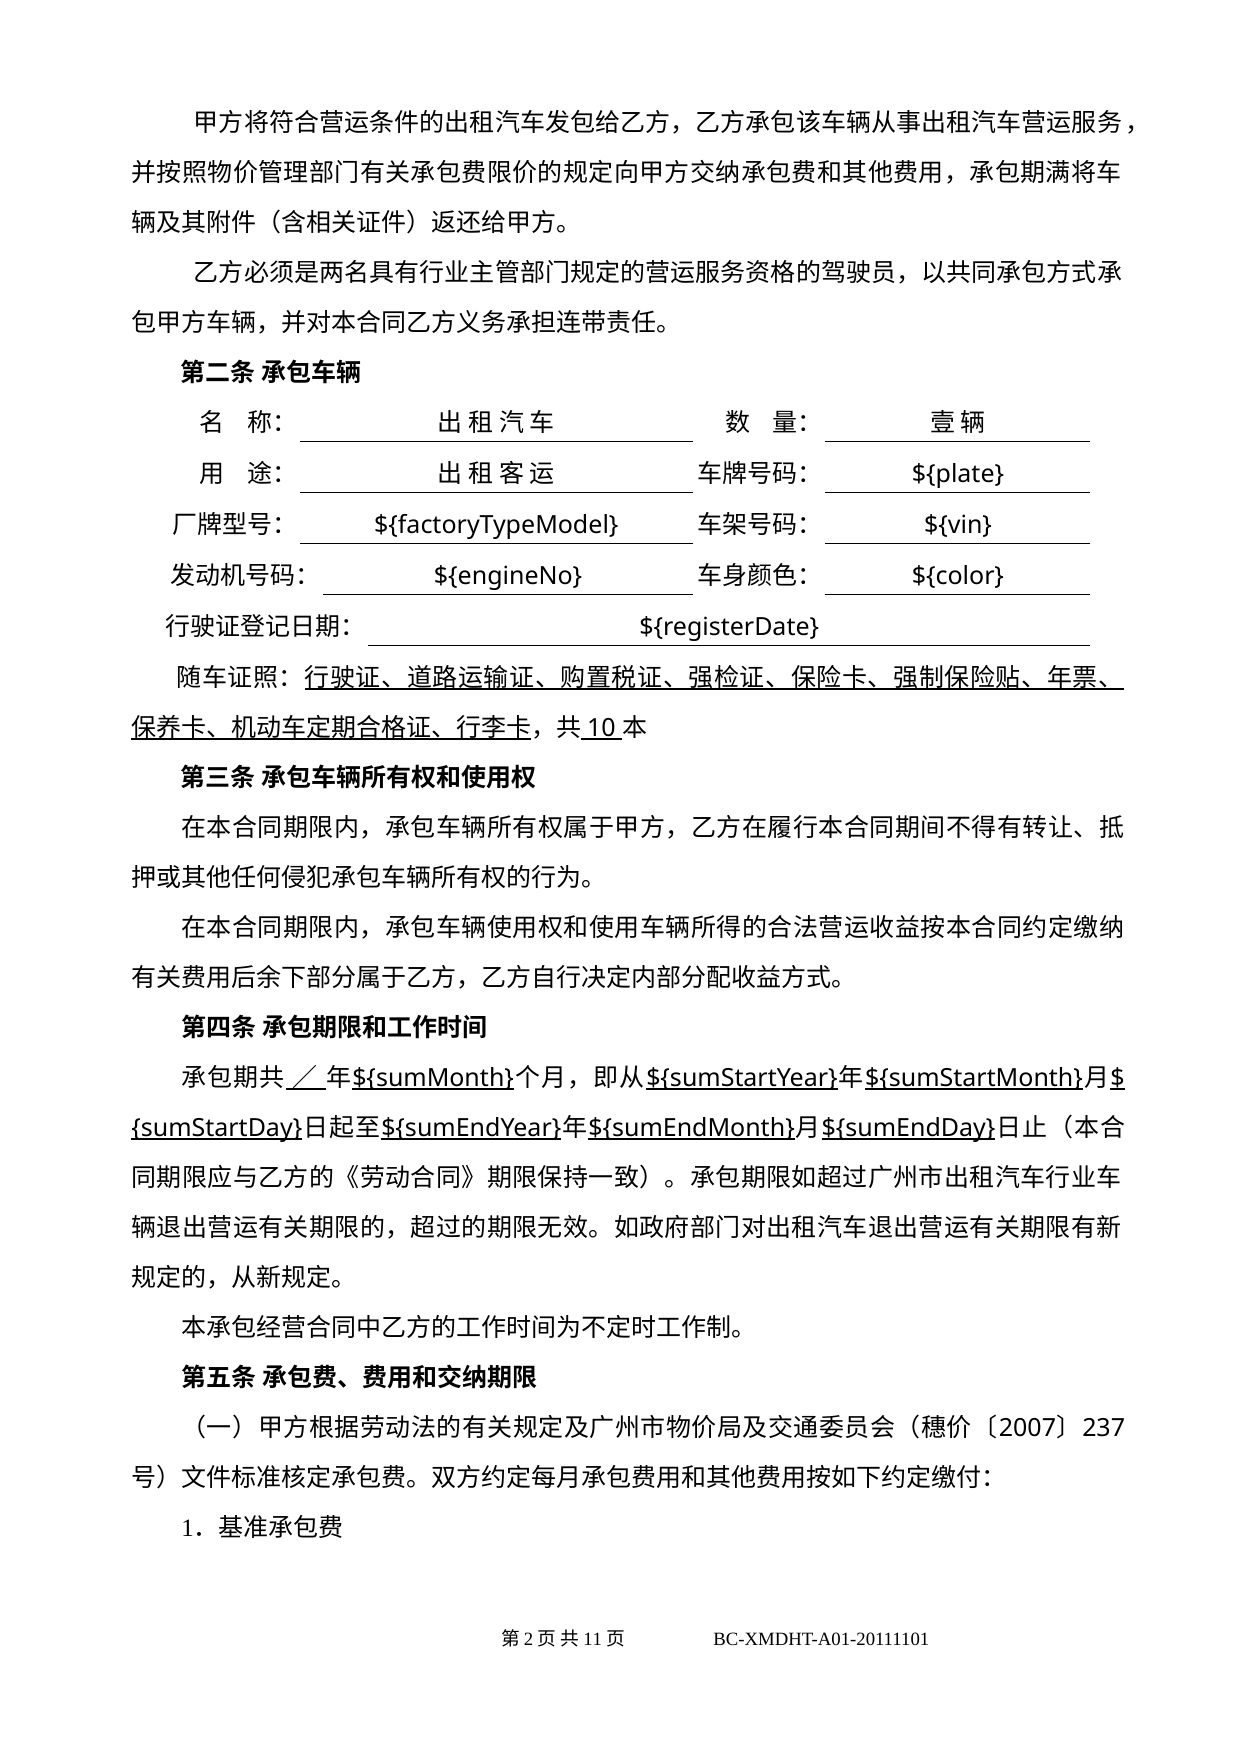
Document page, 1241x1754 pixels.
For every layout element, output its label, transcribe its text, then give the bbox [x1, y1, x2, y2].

table_cell 车牌号码： [693, 441, 825, 492]
table_header 名 称： [128, 391, 300, 441]
text 1．基准承包费 [131, 1496, 1125, 1546]
text 承包期共 ／ 年${sumMonth}个月，即从${sumStartYear}年${sumStartMonth}月${sumStartDay}日起至${sumEndYear}年${sumEndMonth}月${sumEndDay}日止（本合同期限应与乙方的《劳动合同》期限保持一致）。承包期限如超过广州市出租汽车行业车辆退出营运有关期限的，超过的期限无效。如政府部门对出租汽车退出营运有关期限有新规定的，从新规定。 [131, 1046, 1125, 1296]
table_cell 发动机号码： [128, 543, 323, 594]
text 随车证照：行驶证、道路运输证、购置税证、强检证、保险卡、强制保险贴、年票、保养卡、机动车定期合格证、行李卡，共 10 本 [131, 646, 1125, 746]
table_cell ${color} [825, 544, 1090, 594]
table_header 出 租 汽 车 [300, 391, 692, 441]
table_cell 车身颜色： [693, 543, 825, 594]
table_cell ${engineNo} [323, 544, 692, 594]
text 在本合同期限内，承包车辆使用权和使用车辆所得的合法营运收益按本合同约定缴纳有关费用后余下部分属于乙方，乙方自行决定内部分配收益方式。 [131, 896, 1125, 996]
text （一）甲方根据劳动法的有关规定及广州市物价局及交通委员会（穗价〔2007〕237号）文件标准核定承包费。双方约定每月承包费用和其他费用按如下约定缴付： [131, 1396, 1125, 1496]
table_cell ${vin} [825, 493, 1090, 543]
table_cell 行驶证登记日期： [128, 594, 367, 645]
table_cell 用 途： [128, 441, 300, 492]
text 甲方将符合营运条件的出租汽车发包给乙方，乙方承包该车辆从事出租汽车营运服务，并按照物价管理部门有关承包费限价的规定向甲方交纳承包费和其他费用，承包期满将车辆及其附件（含相关证件）返还给甲方。 [131, 91, 1125, 241]
table_cell 车架号码： [693, 492, 825, 543]
text 第四条 承包期限和工作时间 [131, 996, 1125, 1046]
table_cell ${plate} [825, 442, 1090, 492]
text 第二条 承包车辆 [131, 341, 1125, 391]
table_header 数 量： [693, 391, 825, 441]
text 第五条 承包费、费用和交纳期限 [131, 1346, 1125, 1396]
table_cell ${registerDate} [368, 594, 1090, 645]
text 第三条 承包车辆所有权和使用权 [131, 746, 1125, 796]
table_cell ${factoryTypeModel} [300, 493, 692, 543]
table_header 壹 辆 [825, 391, 1090, 441]
text 在本合同期限内，承包车辆所有权属于甲方，乙方在履行本合同期间不得有转让、抵押或其他任何侵犯承包车辆所有权的行为。 [131, 796, 1125, 896]
table_cell 出 租 客 运 [300, 442, 692, 492]
text 乙方必须是两名具有行业主管部门规定的营运服务资格的驾驶员，以共同承包方式承包甲方车辆，并对本合同乙方义务承担连带责任。 [131, 241, 1125, 341]
table_cell 厂牌型号： [128, 492, 300, 543]
text 本承包经营合同中乙方的工作时间为不定时工作制。 [131, 1296, 1125, 1346]
